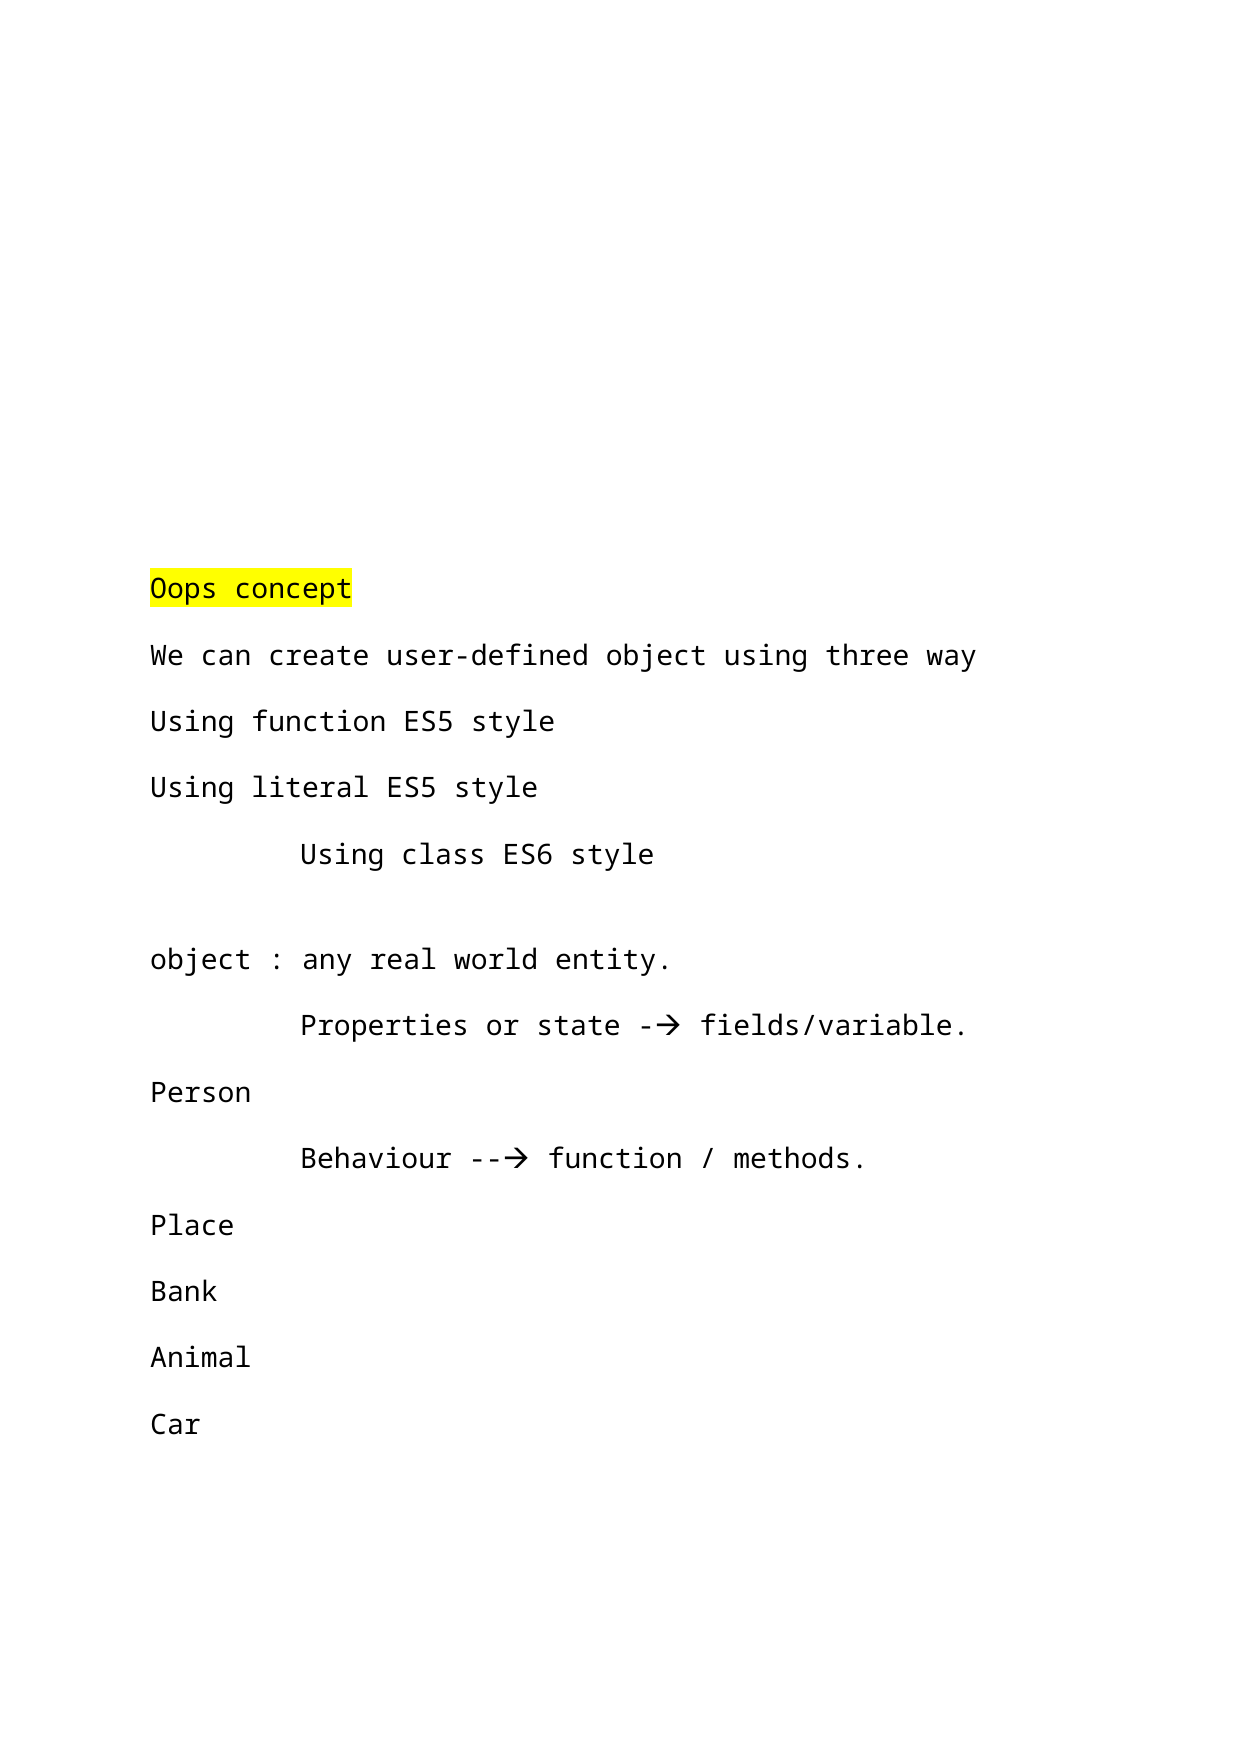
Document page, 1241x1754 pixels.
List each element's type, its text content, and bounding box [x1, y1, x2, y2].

text object : any real world entity. [150, 901, 1090, 977]
text Oops concept [150, 530, 1090, 607]
text Place [150, 1205, 1090, 1243]
text Using class ES6 style [225, 834, 1090, 872]
text We can create user-defined object using three way [150, 635, 1090, 673]
text Animal [150, 1338, 1090, 1376]
text Car [150, 1404, 1090, 1442]
text Properties or state - fields/variable. [150, 1005, 1090, 1044]
text Behaviour -- function / methods. [150, 1138, 1090, 1177]
text Using function ES5 style [150, 701, 1090, 739]
text Bank [150, 1271, 1090, 1309]
text Using literal ES5 style [150, 768, 1090, 806]
text Person [150, 1072, 1090, 1110]
